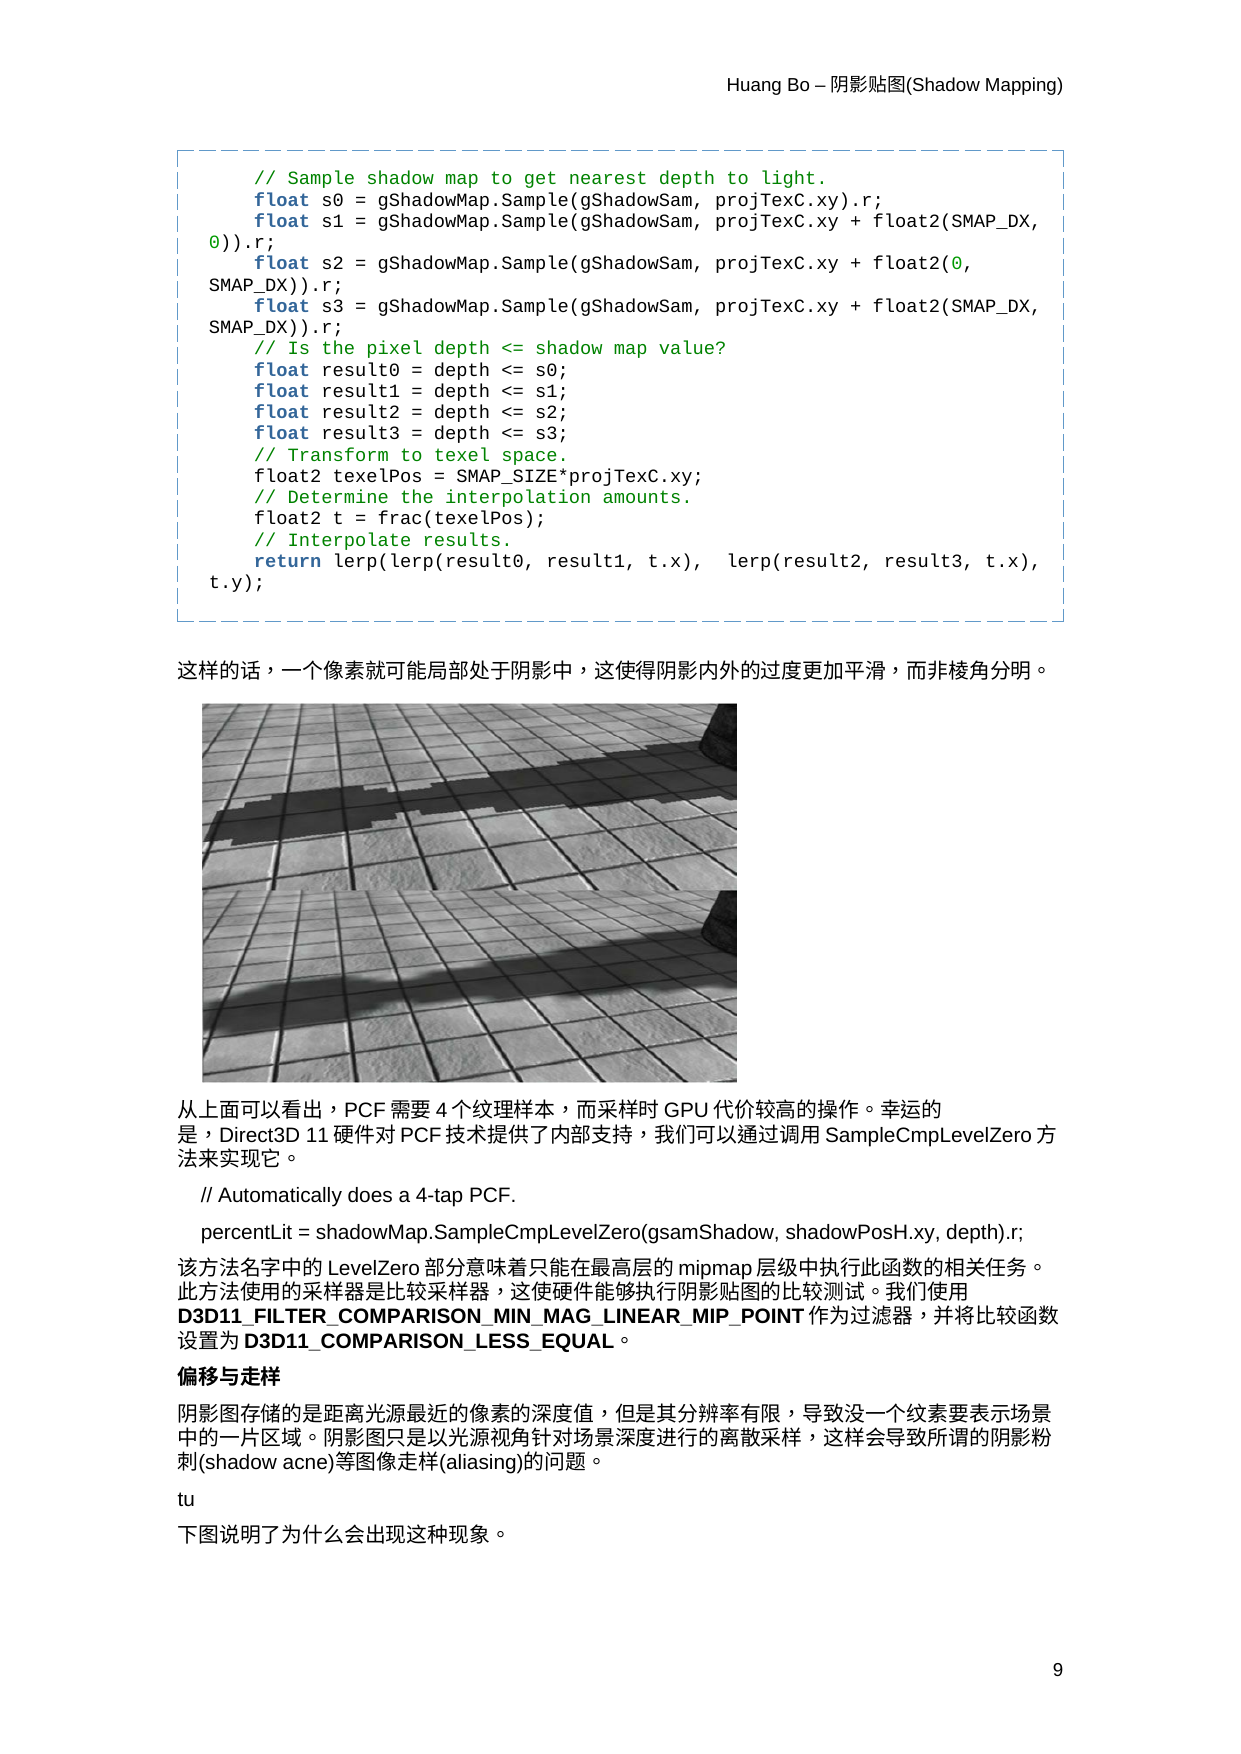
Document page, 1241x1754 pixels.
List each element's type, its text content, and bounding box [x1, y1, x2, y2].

picture [196, 695, 745, 1086]
text 这样的话，一个像素就可能局部处于阴影中，这使得阴影内外的过度更加平滑，而非棱角分明。 [177, 658, 1063, 683]
text 从上面可以看出，PCF需要4个纹理样本，而采样时GPU代价较高的操作。幸运的是，Direct3D 11硬件对PCF技术提供了内部支持，我们可以通过调用SampleCmpLevelZero方法来实现它。 [177, 1098, 1063, 1171]
text 阴影图存储的是距离光源最近的像素的深度值，但是其分辨率有限，导致没一个纹素要表示场景中的一片区域。阴影图只是以光源视角针对场景深度进行的离散采样，这样会导致所谓的阴影粉刺(shadow acne)等图像走样(aliasing)的问题。 [177, 1402, 1063, 1474]
text 该方法名字中的LevelZero部分意味着只能在最高层的mipmap层级中执行此函数的相关任务。此方法使用的采样器是比较采样器，这使硬件能够执行阴影贴图的比较测试。我们使用D3D11_FILTER_COMPARISON_MIN_MAG_LINEAR_MIP_POINT作为过滤器，并将比较函数设置为D3D11_COMPARISON_LESS_EQUAL。 [177, 1256, 1063, 1353]
table_header // Sample shadow map to get nearest depth to light. float s0 = gShadowMap.Sample(gShadowSam, projTexC.xy).r; float s1 = gShadowMap.Sample(gShadowSam, projTexC.xy + float2(SMAP_DX, 0)).r; float s2 = gShadowMap.Sample(gShadowSam, projTexC.xy + float2(0, SMAP_DX)).r; float s3 = gShadowMap.Sample(gShadowSam, projTexC.xy + float2(SMAP_DX, SMAP_DX)).r; // Is the pixel depth <= shadow map value? float result0 = depth <= s0; float result1 = depth <= s1; float result2 = depth <= s2; float result3 = depth <= s3; // Transform to texel space. float2 texelPos = SMAP_SIZE*projTexC.xy; // Determine the interpolation amounts. float2 t = frac(texelPos); // Interpolate results. return lerp(lerp(result0, result1, t.x), lerp(result2, result3, t.x), t.y); [178, 150, 1063, 621]
text 下图说明了为什么会出现这种现象。 [177, 1523, 1063, 1547]
text percentLit = shadowMap.SampleCmpLevelZero(gsamShadow, shadowPosH.xy, depth).r; [177, 1219, 1063, 1243]
text // Automatically does a 4-tap PCF. [177, 1183, 1063, 1207]
text tu [177, 1486, 1063, 1510]
text 偏移与走样 [177, 1365, 1063, 1389]
